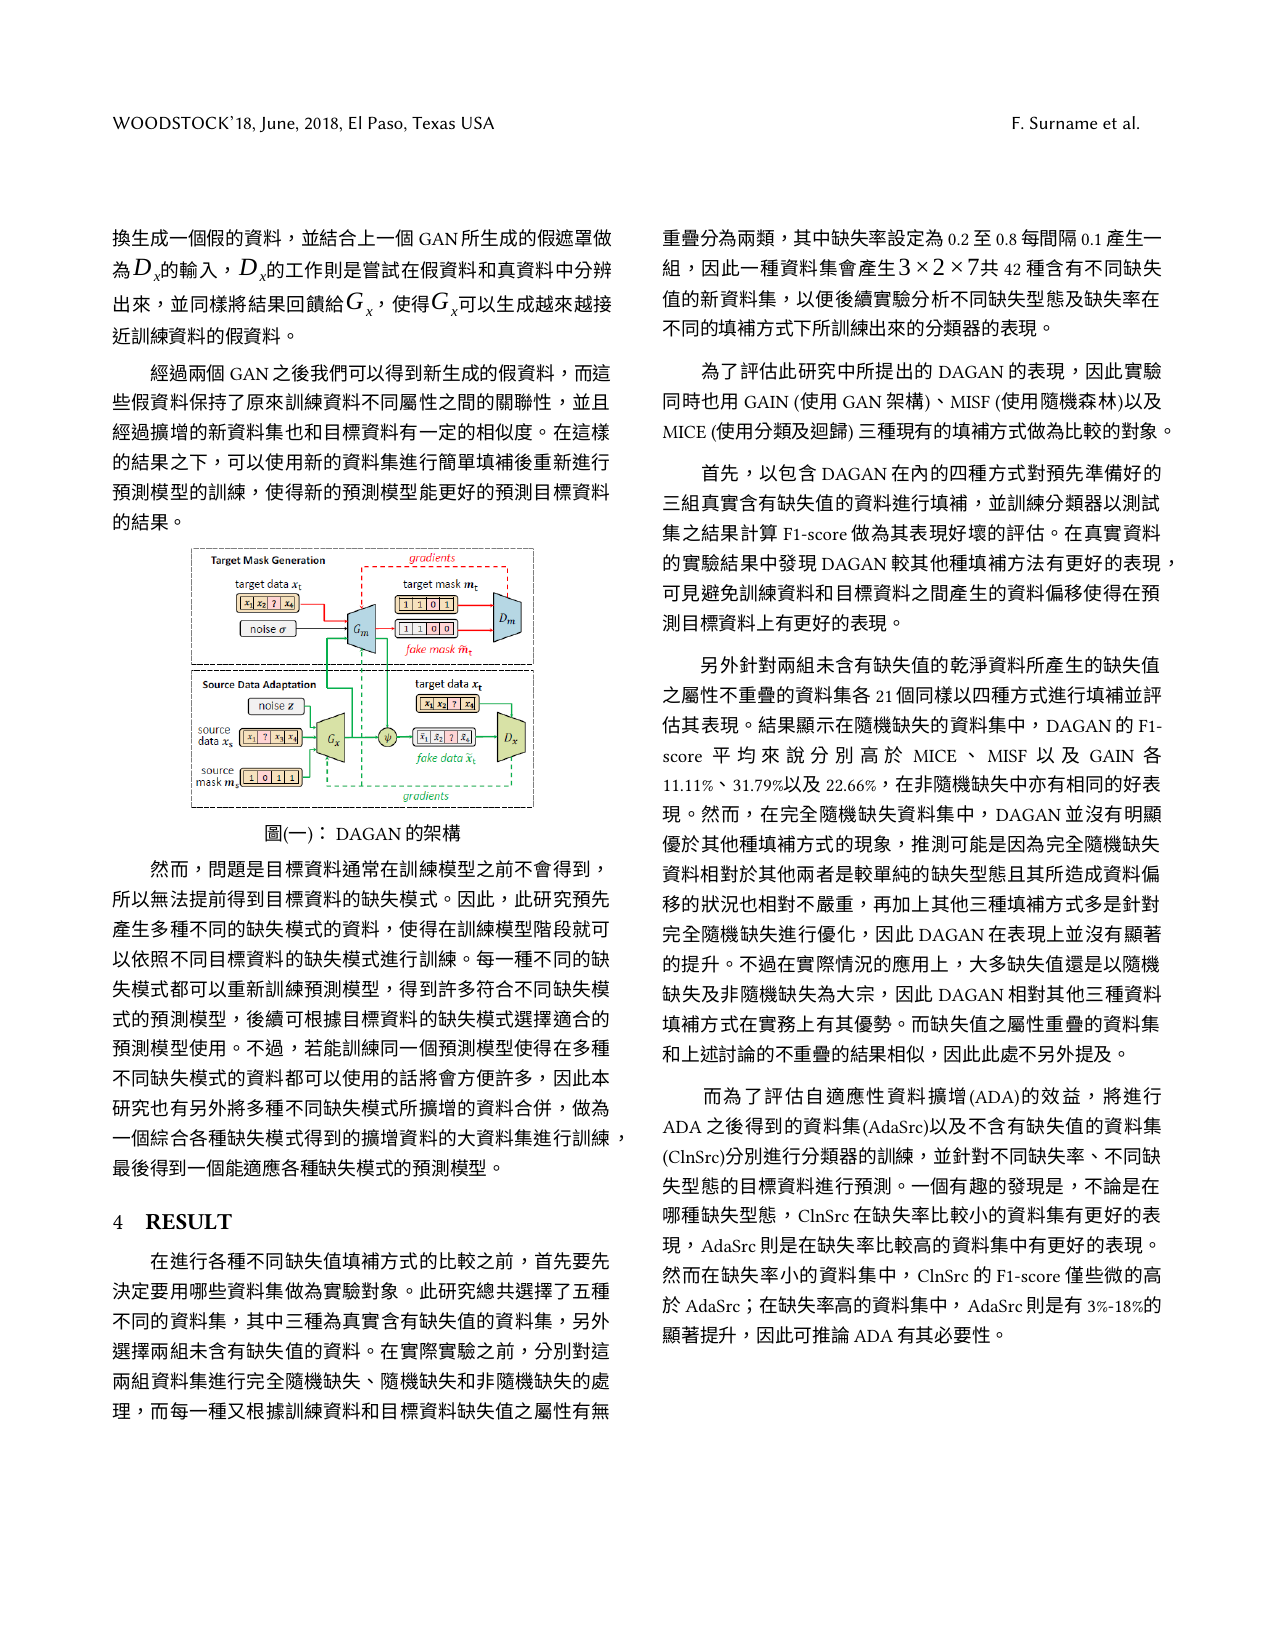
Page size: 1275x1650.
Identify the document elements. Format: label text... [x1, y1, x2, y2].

text 為了評估此研究中所提出的DAGAN的表現，因此實驗同時也用GAIN (使用GAN架構)、MISF (使用隨機森林)以及 MICE (使用分類及迴歸) 三種現有的填補方式做為比較的對象。 [662, 356, 1162, 443]
text 圖(一)： DAGAN的架構 [112, 818, 612, 846]
text 另外針對兩組未含有缺失值的乾淨資料所產生的缺失值之屬性不重疊的資料集各21個同樣以四種方式進行填補並評估其表現。結果顯示在隨機缺失的資料集中，DAGAN的F1-score平均來說分別高於MICE、MISF以及GAIN各11.11%、31.79%以及22.66%，在非隨機缺失中亦有相同的好表現。然而，在完全隨機缺失資料集中，DAGAN並沒有明顯優於其他種填補方式的現象，推測可能是因為完全隨機缺失資料相對於其他兩者是較單純的缺失型態且其所造成資料偏移的狀況也相對不嚴重，再加上其他三種填補方式多是針對完全隨機缺失進行優化，因此DAGAN在表現上並沒有顯著的提升。不過在實際情況的應用上，大多缺失值還是以隨機缺失及非隨機缺失為大宗，因此DAGAN相對其他三種資料填補方式在實務上有其優勢。而缺失值之屬性重疊的資料集和上述討論的不重疊的結果相似，因此此處不另外提及。 [662, 651, 1162, 1066]
text 而為了評估自適應性資料擴增(ADA)的效益，將進行ADA之後得到的資料集(AdaSrc)以及不含有缺失值的資料集(ClnSrc)分別進行分類器的訓練，並針對不同缺失率、不同缺失型態的目標資料進行預測。一個有趣的發現是，不論是在哪種缺失型態，ClnSrc在缺失率比較小的資料集有更好的表現，AdaSrc則是在缺失率比較高的資料集中有更好的表現。然而在缺失率小的資料集中，ClnSrc的F1-score僅些微的高於AdaSrc；在缺失率高的資料集中，AdaSrc則是有3%-18%的顯著提升，因此可推論ADA有其必要性。 [662, 1082, 1162, 1348]
text 然而，問題是目標資料通常在訓練模型之前不會得到，所以無法提前得到目標資料的缺失模式。因此，此研究預先產生多種不同的缺失模式的資料，使得在訓練模型階段就可以依照不同目標資料的缺失模式進行訓練。每一種不同的缺失模式都可以重新訓練預測模型，得到許多符合不同缺失模式的預測模型，後續可根據目標資料的缺失模式選擇適合的預測模型使用。不過，若能訓練同一個預測模型使得在多種不同缺失模式的資料都可以使用的話將會方便許多，因此本研究也有另外將多種不同缺失模式所擴增的資料合併，做為一個綜合各種缺失模式得到的擴增資料的大資料集進行訓練，最後得到一個能適應各種缺失模式的預測模型。 [112, 855, 612, 1181]
text 在進行各種不同缺失值填補方式的比較之前，首先要先決定要用哪些資料集做為實驗對象。此研究總共選擇了五種不同的資料集，其中三種為真實含有缺失值的資料集，另外選擇兩組未含有缺失值的資料。在實際實驗之前，分別對這兩組資料集進行完全隨機缺失、隨機缺失和非隨機缺失的處理，而每一種又根據訓練資料和目標資料缺失值之屬性有無重疊分為兩類，其中缺失率設定為0.2至0.8每間隔0.1產生一組，因此一種資料集會產生共42種含有不同缺失值的新資料集，以便後續實驗分析不同缺失型態及缺失率在不同的填補方式下所訓練出來的分類器的表現。 [662, 224, 1162, 341]
picture [186, 543, 539, 811]
text 4 RESULT [112, 1208, 612, 1235]
text 在進行各種不同缺失值填補方式的比較之前，首先要先決定要用哪些資料集做為實驗對象。此研究總共選擇了五種不同的資料集，其中三種為真實含有缺失值的資料集，另外選擇兩組未含有缺失值的資料。在實際實驗之前，分別對這兩組資料集進行完全隨機缺失、隨機缺失和非隨機缺失的處理，而每一種又根據訓練資料和目標資料缺失值之屬性有無重疊分為兩類，其中缺失率設定為0.2至0.8每間隔0.1產生一組，因此一種資料集會產生共42種含有不同缺失值的新資料集，以便後續實驗分析不同缺失型態及缺失率在不同的填補方式下所訓練出來的分類器的表現。 [112, 1247, 612, 1423]
text 在第二個負責生成假資料的GAN中，同理根據給的訓練資料和訓練資料的遮罩做為參照，將隨機產生的雜訊轉換生成一個假的資料，並結合上一個GAN所生成的假遮罩做為的輸入，的工作則是嘗試在假資料和真資料中分辨出來，並同樣將結果回饋給，使得可以生成越來越接近訓練資料的假資料。 [112, 224, 612, 349]
text 首先，以包含DAGAN在內的四種方式對預先準備好的三組真實含有缺失值的資料進行填補，並訓練分類器以測試集之結果計算F1-score做為其表現好壞的評估。在真實資料的實驗結果中發現DAGAN較其他種填補方法有更好的表現，可見避免訓練資料和目標資料之間產生的資料偏移使得在預測目標資料上有更好的表現。 [662, 459, 1162, 635]
text 經過兩個GAN之後我們可以得到新生成的假資料，而這些假資料保持了原來訓練資料不同屬性之間的關聯性，並且經過擴增的新資料集也和目標資料有一定的相似度。在這樣的結果之下，可以使用新的資料集進行簡單填補後重新進行預測模型的訓練，使得新的預測模型能更好的預測目標資料的結果。 [112, 358, 612, 535]
